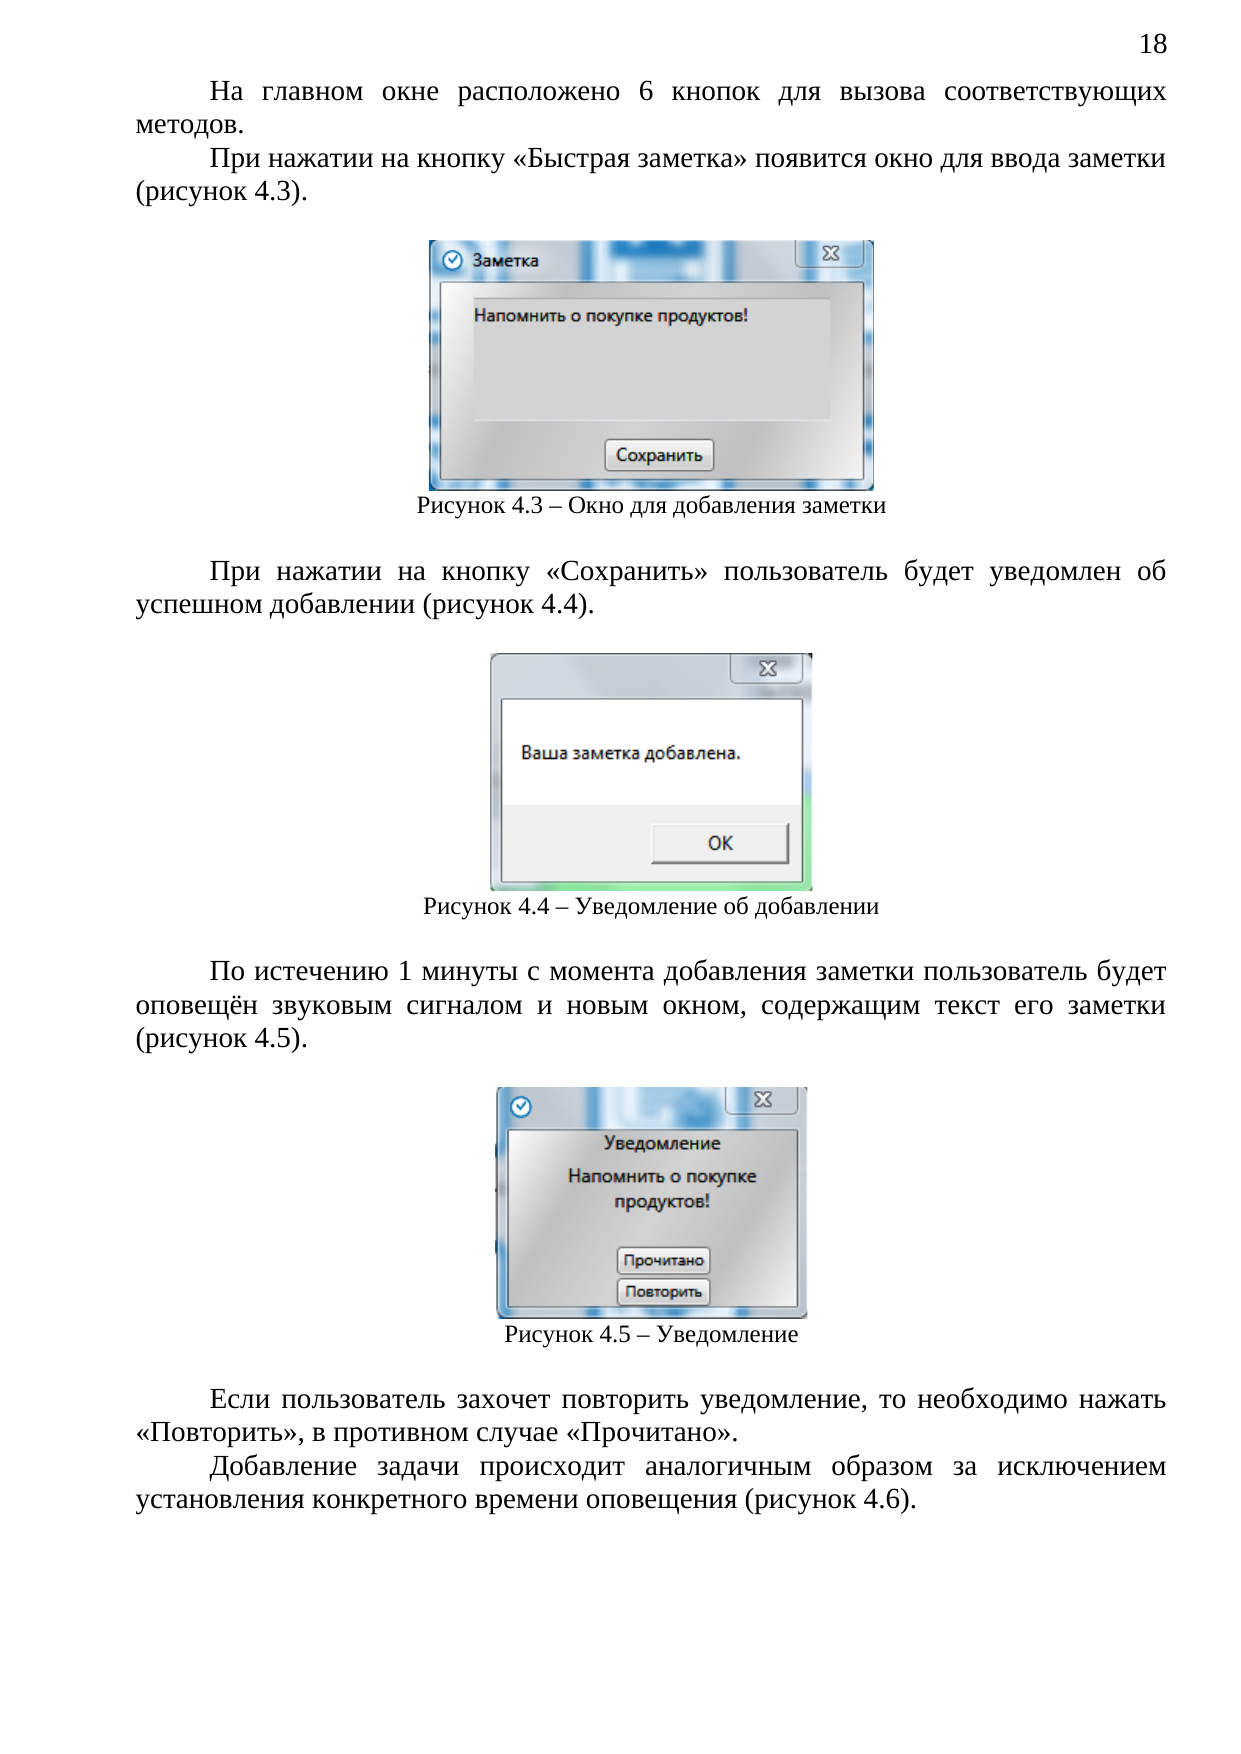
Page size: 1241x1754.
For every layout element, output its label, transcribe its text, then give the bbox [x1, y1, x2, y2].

picture [490, 653, 813, 891]
text Рисунок 4.5 – Уведомление [135, 1319, 1167, 1347]
text При нажатии на кнопку «Быстрая заметка» появится окно для ввода заметки (рисунок 4.3). [135, 140, 1167, 207]
text При нажатии на кнопку «Сохранить» пользователь будет уведомлен об успешном добавлении (рисунок 4.4). [135, 553, 1167, 620]
text Рисунок 4.3 – Окно для добавления заметки [135, 491, 1167, 519]
text Рисунок 4.4 – Уведомление об добавлении [135, 891, 1167, 920]
text Если пользователь захочет повторить уведомление, то необходимо нажать «Повторить», в противном случае «Прочитано». [135, 1381, 1167, 1448]
picture [428, 240, 874, 491]
picture [495, 1087, 808, 1319]
text Добавление задачи происходит аналогичным образом за исключением установления конкретного времени оповещения (рисунок 4.6). [135, 1448, 1167, 1515]
text На главном окне расположено 6 кнопок для вызова соответствующих методов. [135, 73, 1167, 140]
text По истечению 1 минуты с момента добавления заметки пользователь будет оповещён звуковым сигналом и новым окном, содержащим текст его заметки (рисунок 4.5). [135, 953, 1167, 1054]
